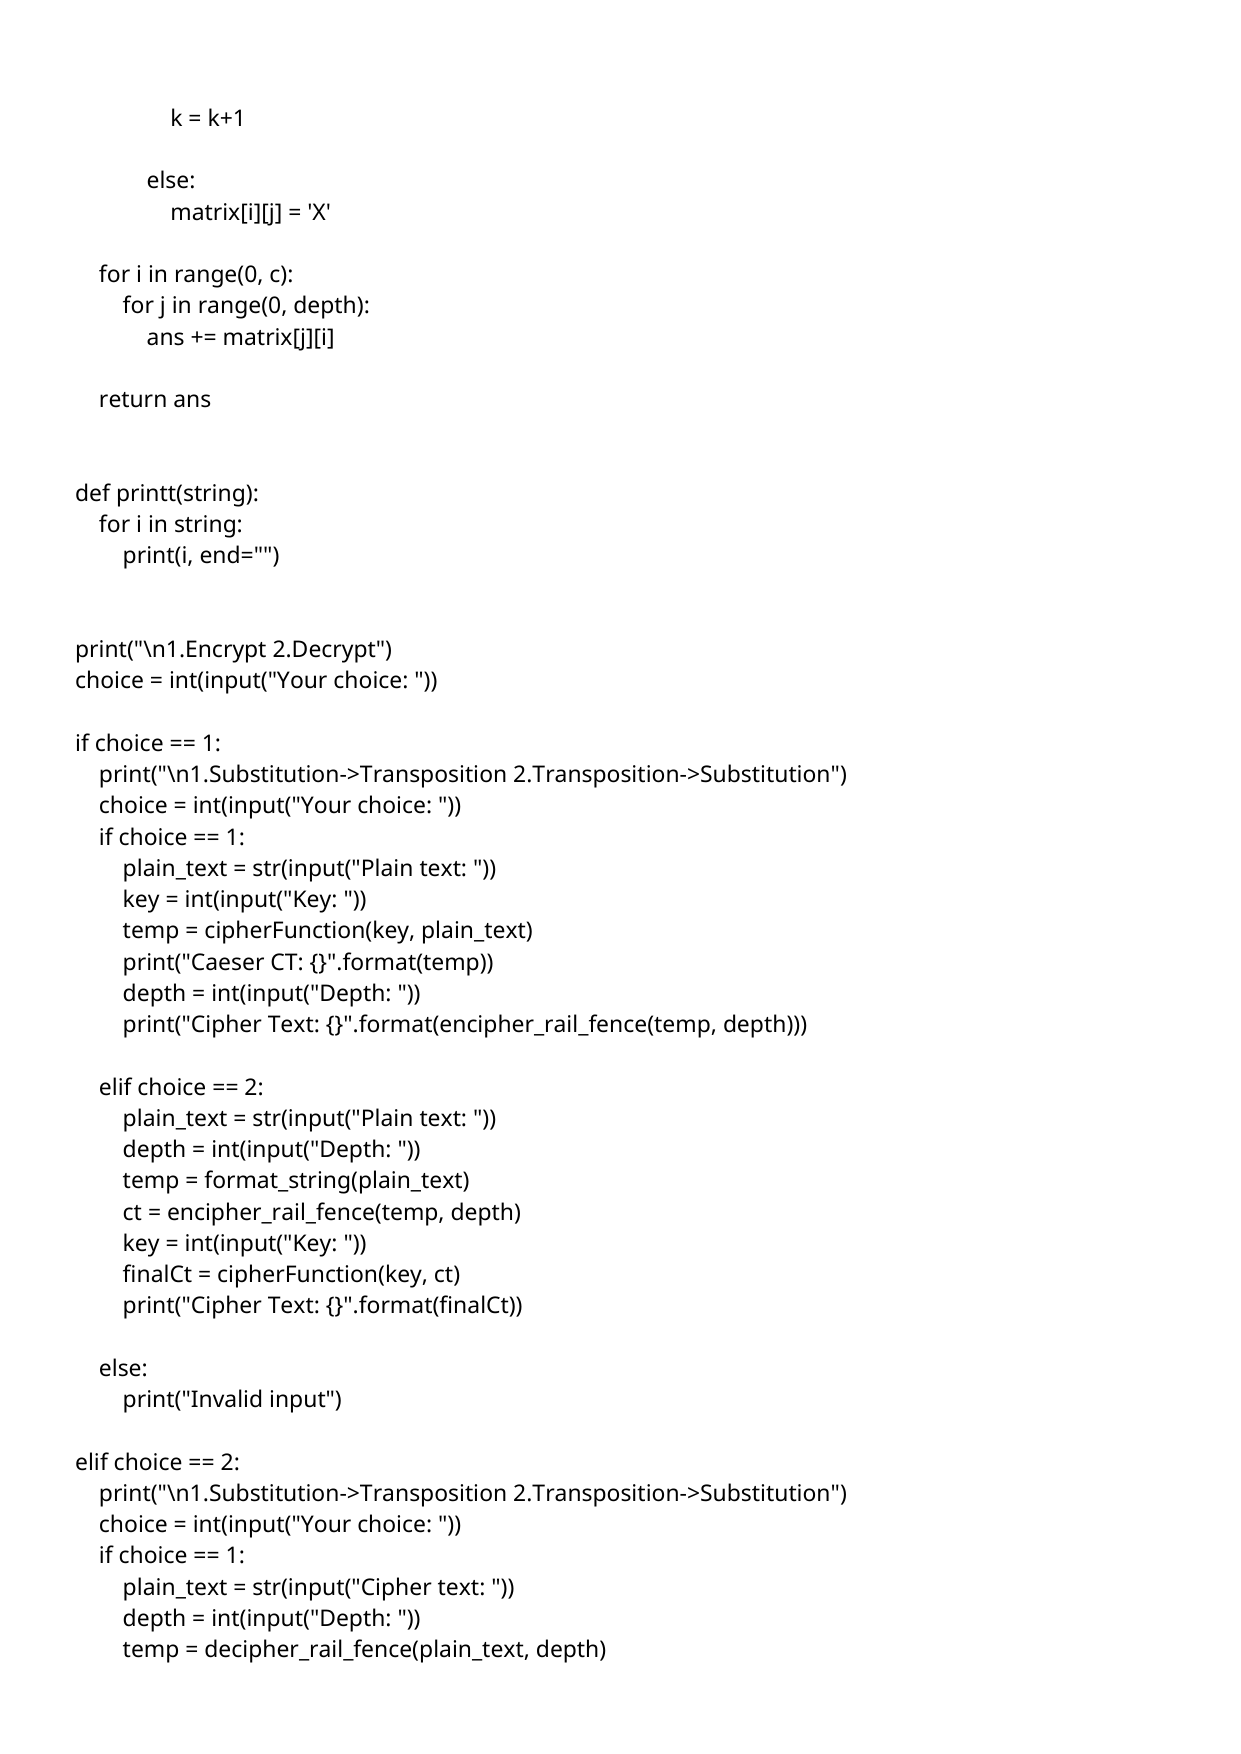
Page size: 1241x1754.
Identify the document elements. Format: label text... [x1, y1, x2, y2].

text ans += matrix[j][i] [75, 321, 1165, 352]
text if choice == 1: [75, 727, 1165, 758]
text ct = encipher_rail_fence(temp, depth) [75, 1196, 1165, 1227]
text for j in range(0, depth): [75, 289, 1165, 321]
text else: [75, 1352, 1165, 1383]
text print("Invalid input") [75, 1383, 1165, 1414]
text for i in range(0, c): [75, 258, 1165, 289]
text choice = int(input("Your choice: ")) [75, 1508, 1165, 1539]
text def printt(string): [75, 477, 1165, 508]
text depth = int(input("Depth: ")) [75, 1602, 1165, 1633]
text choice = int(input("Your choice: ")) [75, 789, 1165, 821]
text depth = int(input("Depth: ")) [75, 977, 1165, 1008]
text temp = format_string(plain_text) [75, 1164, 1165, 1196]
text depth = int(input("Depth: ")) [75, 1133, 1165, 1164]
text if choice == 1: [75, 1539, 1165, 1571]
text plain_text = str(input("Plain text: ")) [75, 1102, 1165, 1133]
text plain_text = str(input("Plain text: ")) [75, 852, 1165, 883]
text key = int(input("Key: ")) [75, 1227, 1165, 1258]
text print("\n1.Substitution->Transposition 2.Transposition->Substitution") [75, 758, 1165, 789]
text key = int(input("Key: ")) [75, 883, 1165, 914]
text print("\n1.Encrypt 2.Decrypt") [75, 633, 1165, 664]
text temp = cipherFunction(key, plain_text) [75, 914, 1165, 946]
text print("\n1.Substitution->Transposition 2.Transposition->Substitution") [75, 1477, 1165, 1508]
text print("Cipher Text: {}".format(encipher_rail_fence(temp, depth))) [75, 1008, 1165, 1039]
text choice = int(input("Your choice: ")) [75, 664, 1165, 696]
text else: [75, 164, 1165, 196]
text k = k+1 [75, 102, 1165, 133]
text finalCt = cipherFunction(key, ct) [75, 1258, 1165, 1289]
text print(i, end="") [75, 539, 1165, 571]
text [75, 1571, 1165, 1602]
text elif choice == 2: [75, 1071, 1165, 1102]
text for i in string: [75, 508, 1165, 539]
text return ans [75, 383, 1165, 414]
text temp = decipher_rail_fence(plain_text, depth) [75, 1633, 1165, 1664]
text print("Caeser CT: {}".format(temp)) [75, 946, 1165, 977]
text matrix[i][j] = 'X' [75, 196, 1165, 227]
text print("Cipher Text: {}".format(finalCt)) [75, 1289, 1165, 1321]
text if choice == 1: [75, 821, 1165, 852]
text elif choice == 2: [75, 1446, 1165, 1477]
